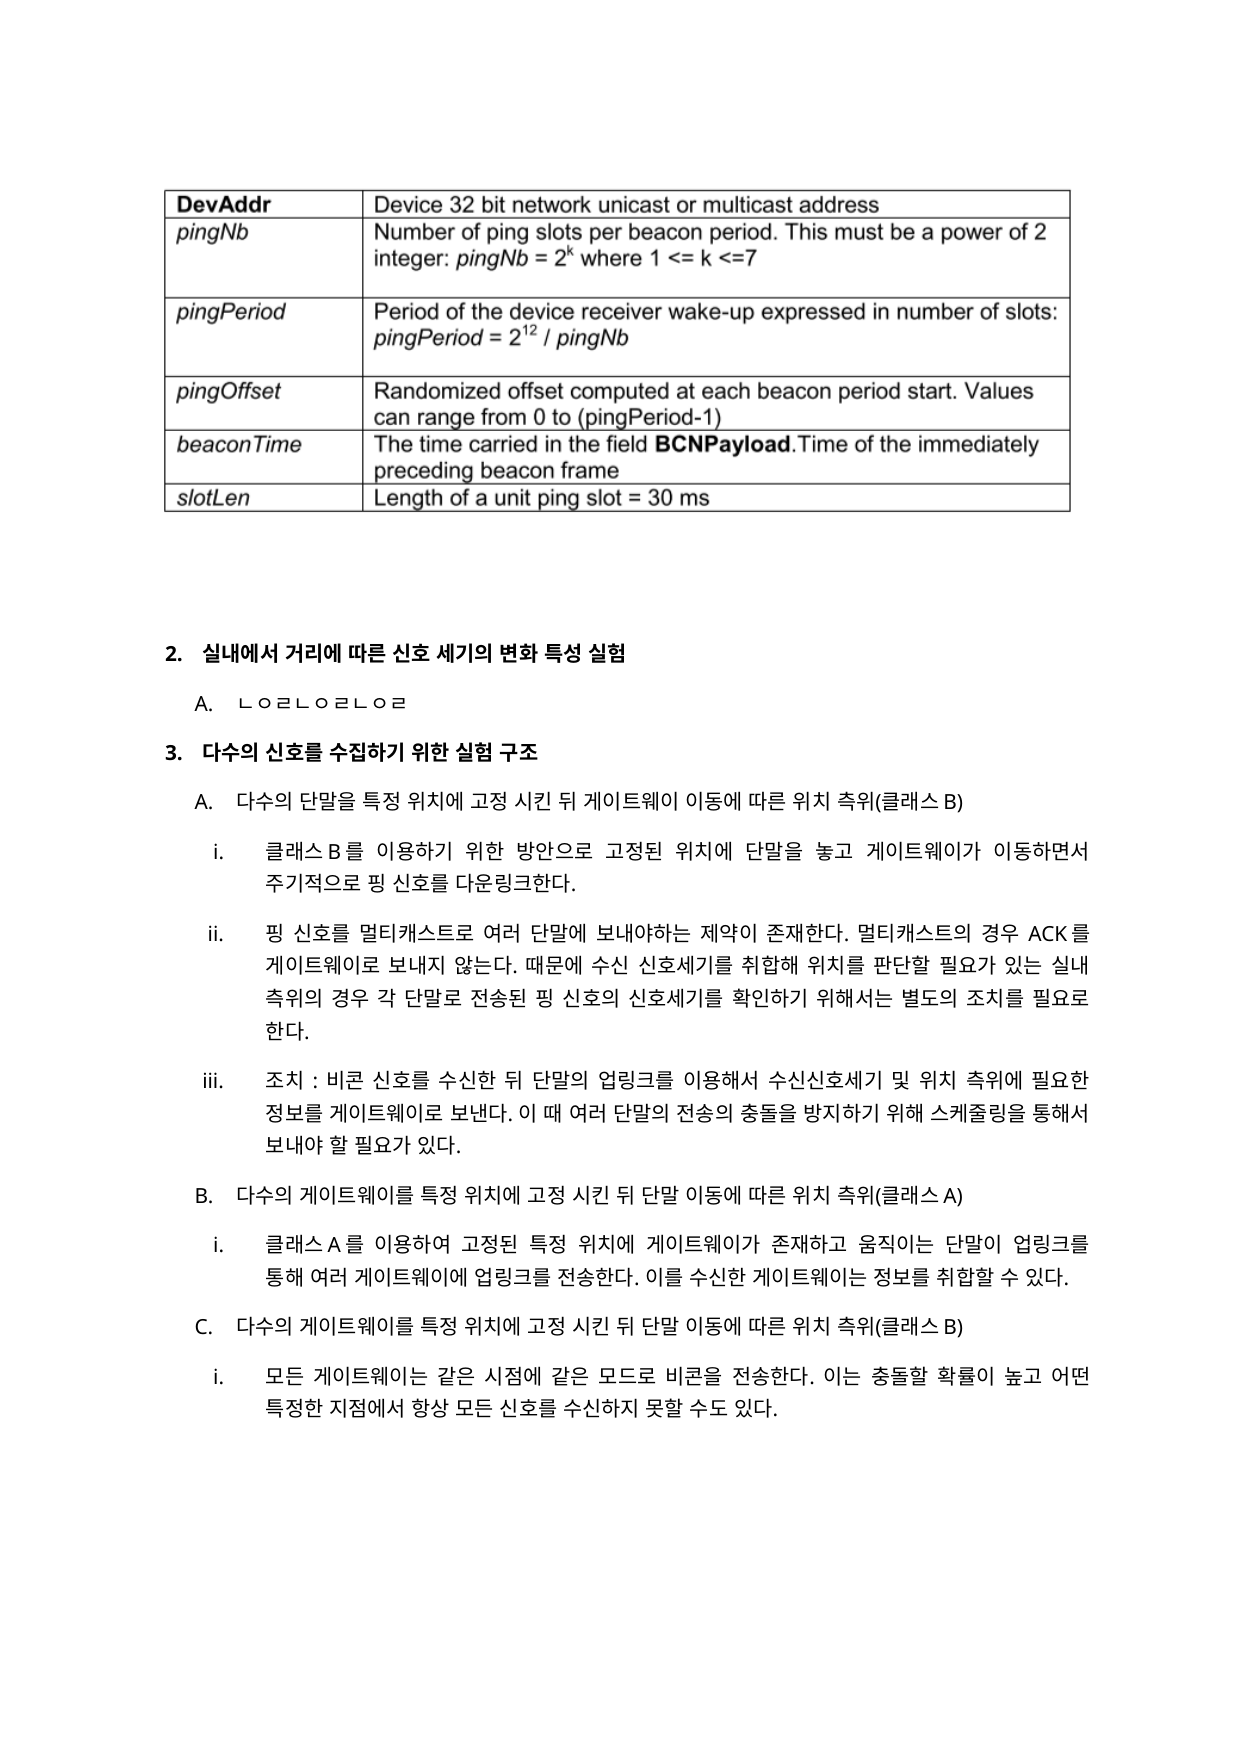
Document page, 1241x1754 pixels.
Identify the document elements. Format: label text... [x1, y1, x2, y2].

list 다수의 게이트웨이를 특정 위치에 고정 시킨 뒤 단말 이동에 따른 위치 측위(클래스A) [194, 1179, 1090, 1209]
list 다수의 게이트웨이를 특정 위치에 고정 시킨 뒤 단말 이동에 따른 위치 측위(클래스B) [194, 1311, 1090, 1341]
list ㄴㅇㄹㄴㅇㄹㄴㅇㄹ [194, 687, 1090, 717]
list 실내에서 거리에 따른 신호 세기의 변화 특성 실험 [165, 637, 1090, 668]
list 모든 게이트웨이는 같은 시점에 같은 모드로 비콘을 전송한다. 이는 충돌할 확률이 높고 어떤 특정한 지점에서 항상 모든 신호를 수신하지 못할 수도 있다. [224, 1360, 1090, 1423]
picture [150, 177, 1091, 524]
list 조치 : 비콘 신호를 수신한 뒤 단말의 업링크를 이용해서 수신신호세기 및 위치 측위에 필요한 정보를 게이트웨이로 보낸다. 이 때 여러 단말의 전송의 충돌을 방지하기 위해 스케줄링을 통해서 보내야 할 필요가 있다. [224, 1064, 1090, 1160]
list 다수의 신호를 수집하기 위한 실험 구조 [165, 736, 1090, 766]
list 클래스B를 이용하기 위한 방안으로 고정된 위치에 단말을 놓고 게이트웨이가 이동하면서 주기적으로 핑 신호를 다운링크한다. [224, 835, 1090, 898]
list 클래스A를 이용하여 고정된 특정 위치에 게이트웨이가 존재하고 움직이는 단말이 업링크를 통해 여러 게이트웨이에 업링크를 전송한다. 이를 수신한 게이트웨이는 정보를 취합할 수 있다. [224, 1228, 1090, 1292]
list 다수의 단말을 특정 위치에 고정 시킨 뒤 게이트웨이 이동에 따른 위치 측위(클래스B) [194, 786, 1090, 816]
list 핑 신호를 멀티캐스트로 여러 단말에 보내야하는 제약이 존재한다. 멀티캐스트의 경우 ACK를 게이트웨이로 보내지 않는다. 때문에 수신 신호세기를 취합해 위치를 판단할 필요가 있는 실내 측위의 경우 각 단말로 전송된 핑 신호의 신호세기를 확인하기 위해서는 별도의 조치를 필요로 한다. [224, 917, 1090, 1045]
